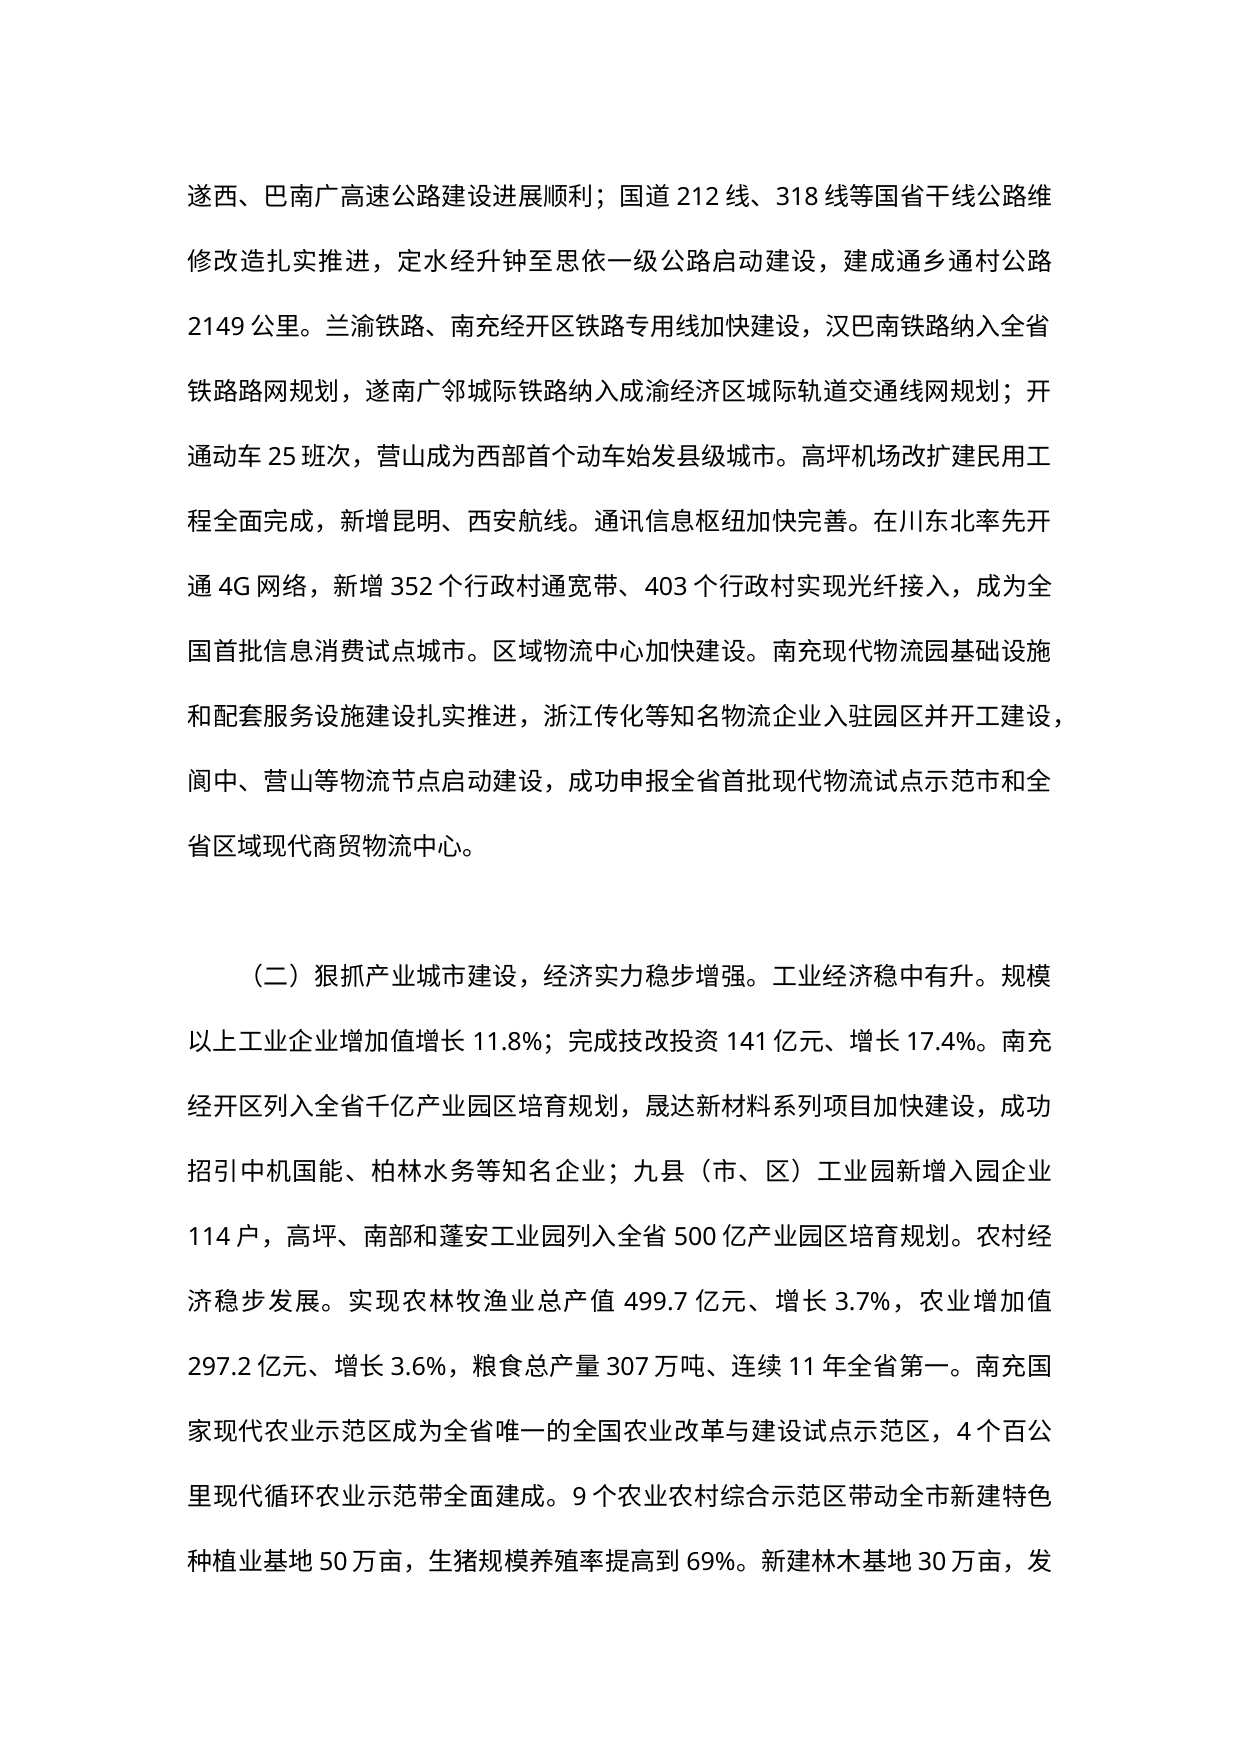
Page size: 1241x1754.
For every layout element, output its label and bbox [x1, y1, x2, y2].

text [187, 942, 1053, 1592]
text [187, 162, 1053, 877]
